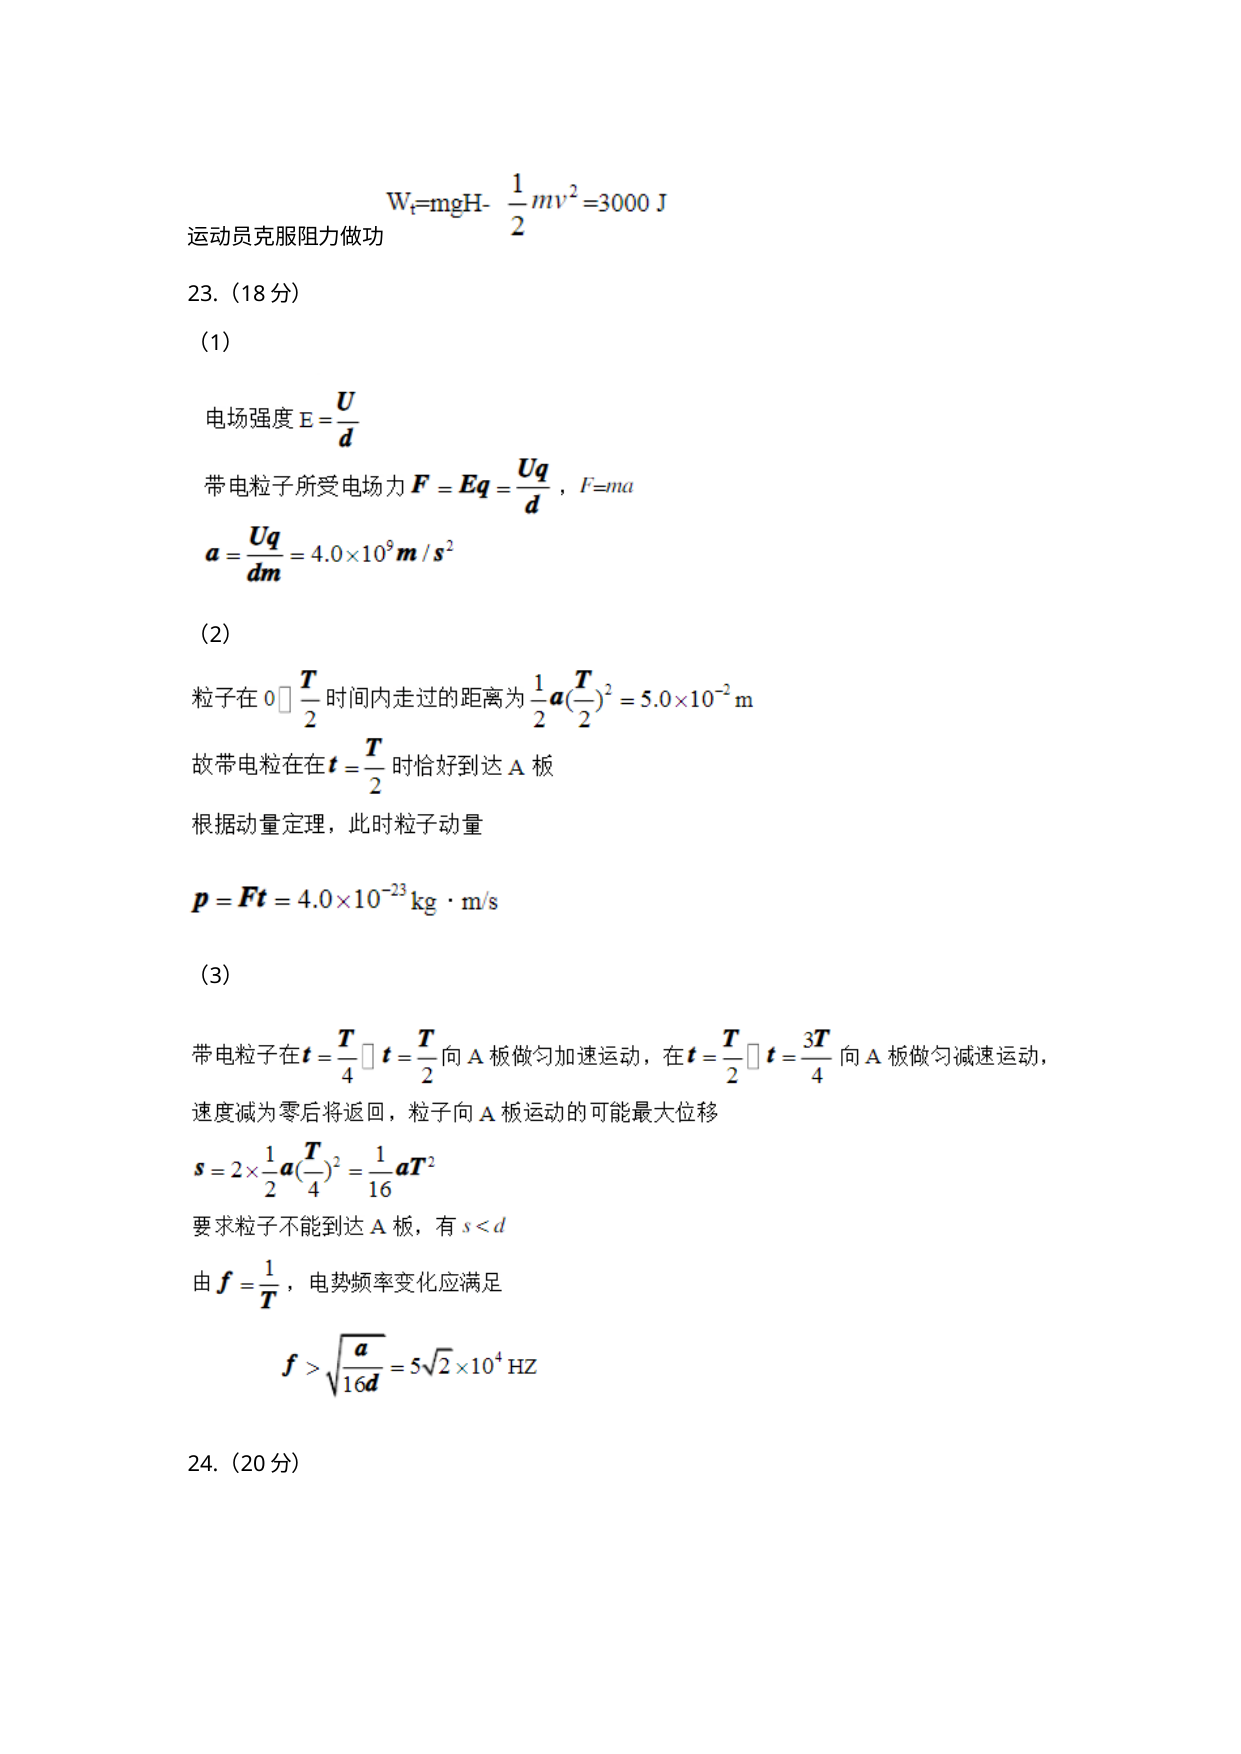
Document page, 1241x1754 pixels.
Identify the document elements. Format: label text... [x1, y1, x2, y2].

text （1） [187, 324, 1053, 357]
text （3） [187, 958, 1053, 991]
picture [384, 162, 680, 245]
picture [187, 1007, 1053, 1400]
picture [187, 373, 643, 585]
picture [187, 665, 757, 851]
text （2） [187, 617, 1053, 649]
text 24.（20分） [187, 1446, 1053, 1478]
picture [187, 877, 511, 925]
text 23.（18分） [187, 276, 1053, 308]
